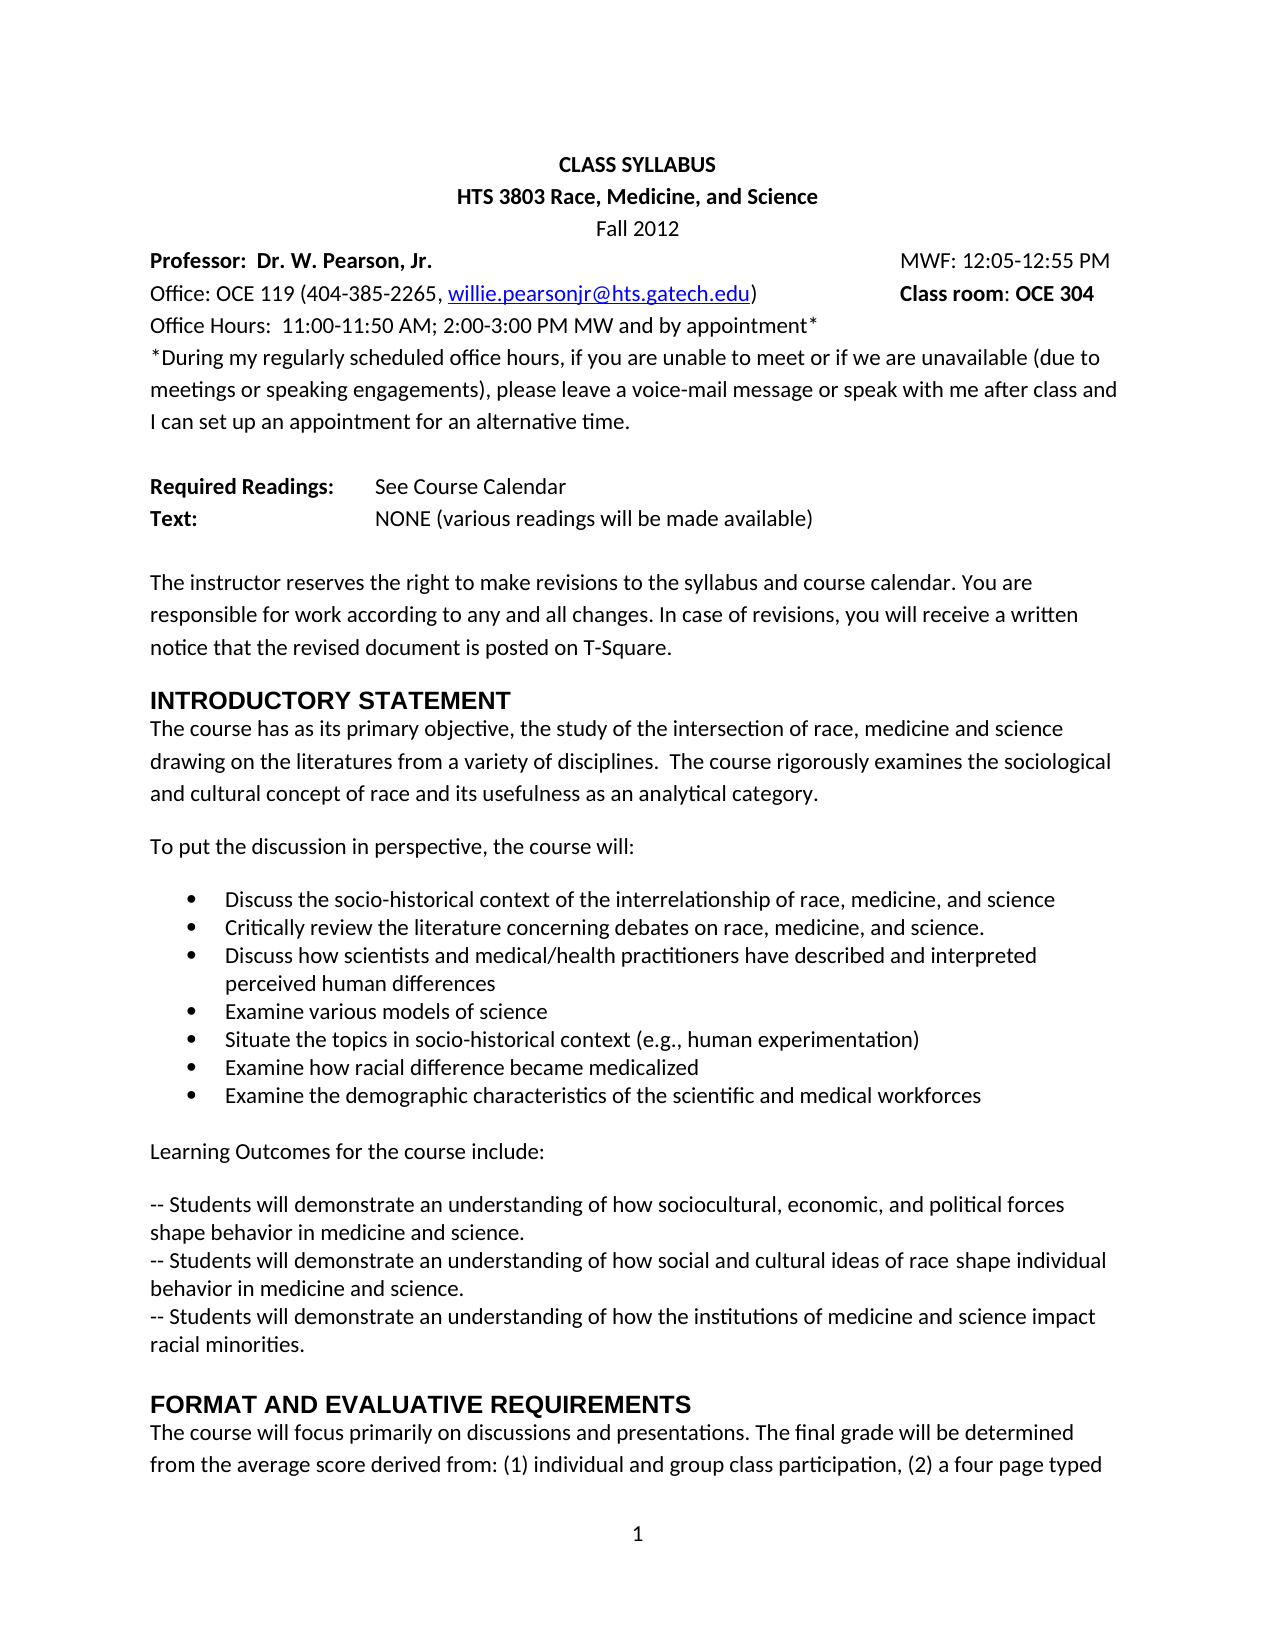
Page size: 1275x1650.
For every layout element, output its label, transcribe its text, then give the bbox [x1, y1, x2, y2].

list Discuss the socio-historical context of the interrelationship of race, medicine, and science [187, 885, 1125, 913]
text *During my regularly scheduled office hours, if you are unable to meet or if we are unavailable (due to meetings or speaking engagements), please leave a voice-mail message or speak with me after class and I can set up an appointment for an alternative time. [150, 343, 1125, 436]
text Text: NONE (various readings will be made available) [150, 504, 1125, 532]
text Learning Outcomes for the course include: [150, 1137, 1125, 1165]
list Examine how racial difference became medicalized [187, 1053, 1125, 1081]
text Required Readings: See Course Calendar [150, 472, 1125, 500]
list Examine various models of science [187, 997, 1125, 1025]
text -- Students will demonstrate an understanding of how the institutions of medicine and science impact racial minorities. [150, 1302, 1125, 1358]
text -- Students will demonstrate an understanding of how sociocultural, economic, and political forces shape behavior in medicine and science. [150, 1190, 1125, 1246]
text The course has as its primary objective, the study of the intersection of race, medicine and science drawing on the literatures from a variety of disciplines. The course rigorously examines the sociological and cultural concept of race and its usefulness as an analytical category. [150, 714, 1125, 807]
list Critically review the literature concerning debates on race, medicine, and science. [187, 913, 1125, 941]
text HTS 3803 Race, Medicine, and Science [150, 182, 1125, 210]
text Professor: Dr. W. Pearson, Jr. MWF: 12:05-12:55 PM [150, 247, 1125, 274]
list Discuss how scientists and medical/health practitioners have described and interpreted perceived human differences [187, 941, 1125, 997]
text The instructor reserves the right to make revisions to the syllabus and course calendar. You are responsible for work according to any and all changes. In case of revisions, you will receive a written notice that the revised document is posted on T-Square. [150, 568, 1125, 661]
subtitle INTRODUCTORY STATEMENT [150, 686, 1125, 714]
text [150, 1418, 1125, 1478]
text Office: OCE 119 (404-385-2265, willie.pearsonjr@hts.gatech.edu) Class room: OCE 304 [150, 279, 1125, 307]
text To put the discussion in perspective, the course will: [150, 832, 1125, 860]
text -- Students will demonstrate an understanding of how social and cultural ideas of race shape individual behavior in medicine and science. [150, 1246, 1125, 1302]
text Fall 2012 [150, 214, 1125, 242]
subtitle FORMAT AND EVALUATIVE REQUIREMENTS [150, 1389, 1125, 1418]
text CLASS SYLLABUS [150, 150, 1125, 178]
text Office Hours: 11:00-11:50 AM; 2:00-3:00 PM MW and by appointment* [150, 311, 1125, 339]
list Situate the topics in socio-historical context (e.g., human experimentation) [187, 1025, 1125, 1053]
list Examine the demographic characteristics of the scientific and medical workforces [187, 1081, 1125, 1109]
